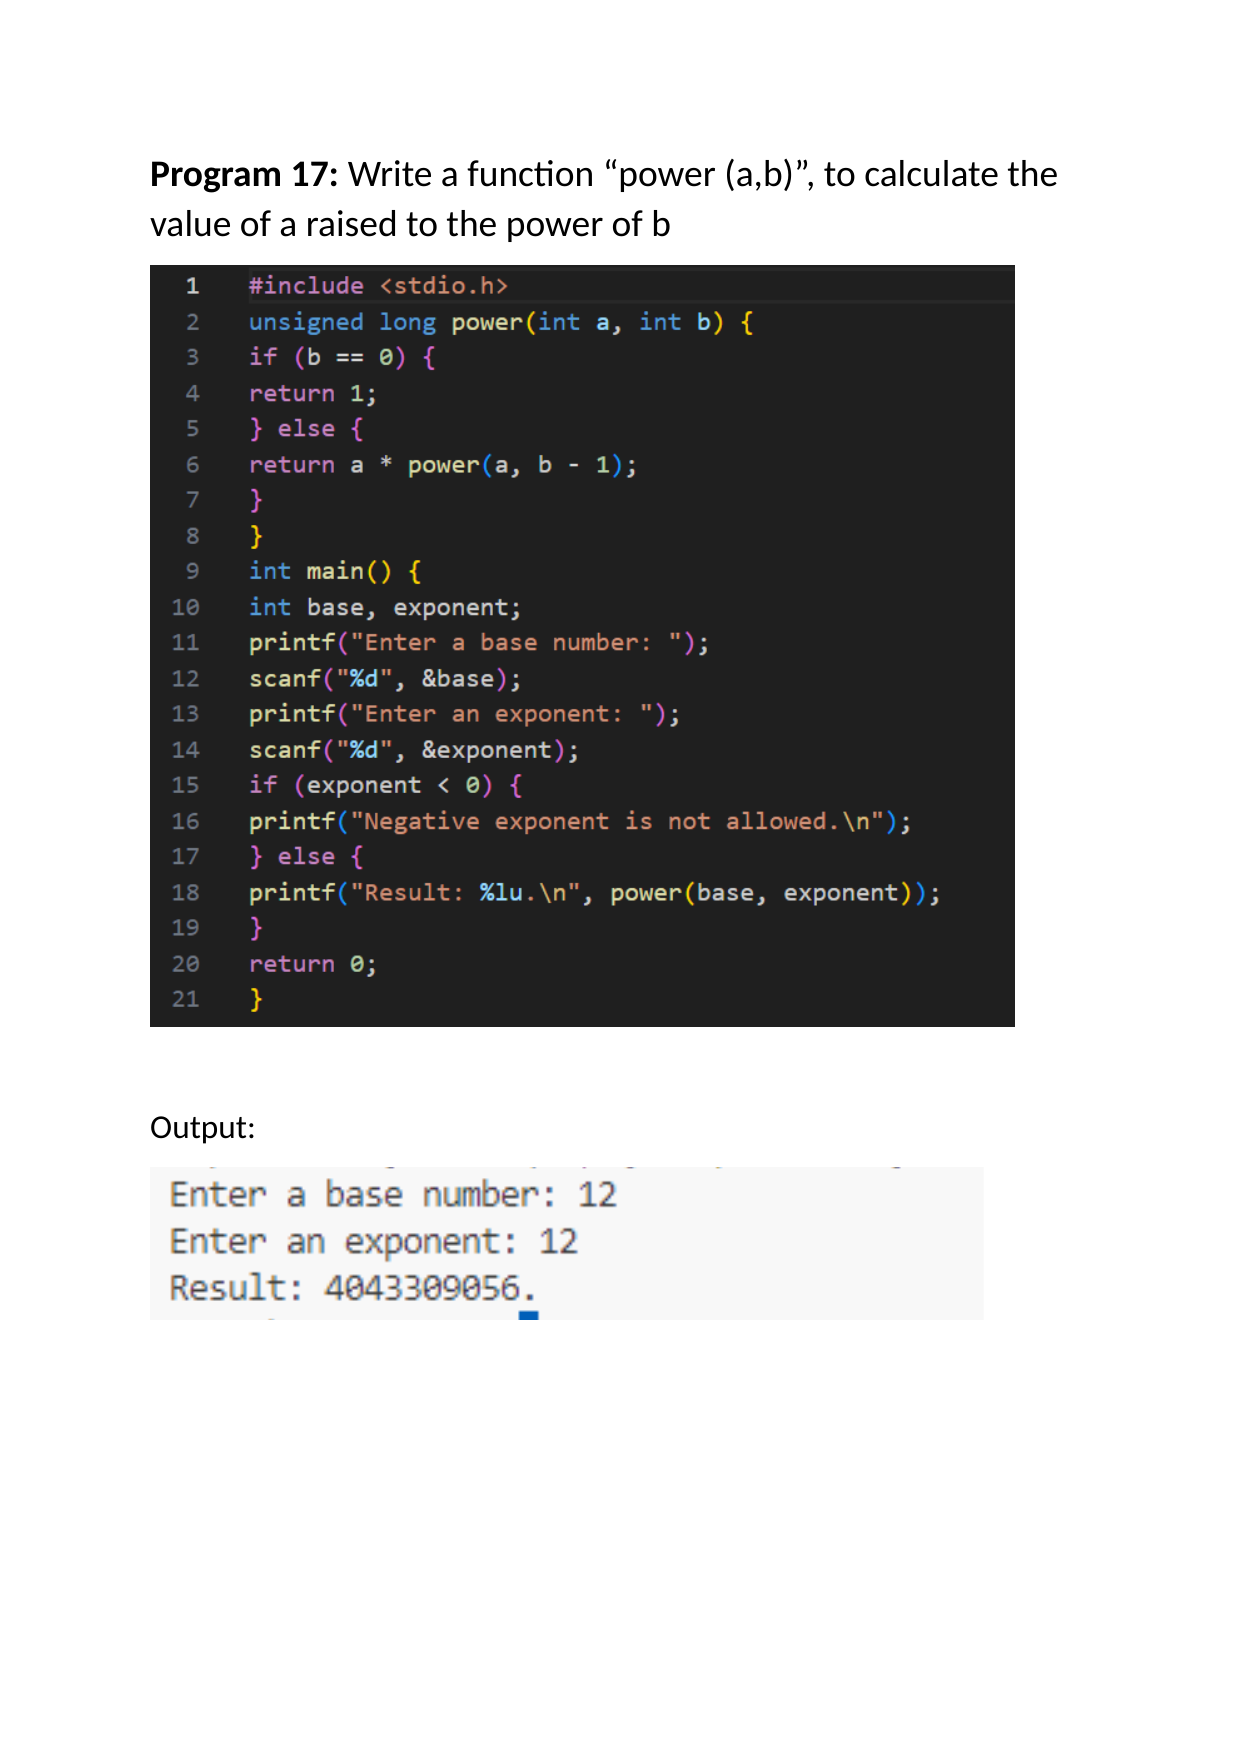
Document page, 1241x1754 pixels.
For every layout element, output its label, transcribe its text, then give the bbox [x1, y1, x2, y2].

picture [150, 265, 1015, 1027]
text Program 17: Write a function “power (a,b)”, to calculate the value of a raised to the power of b [150, 150, 1090, 245]
text Output: [150, 1106, 1090, 1147]
